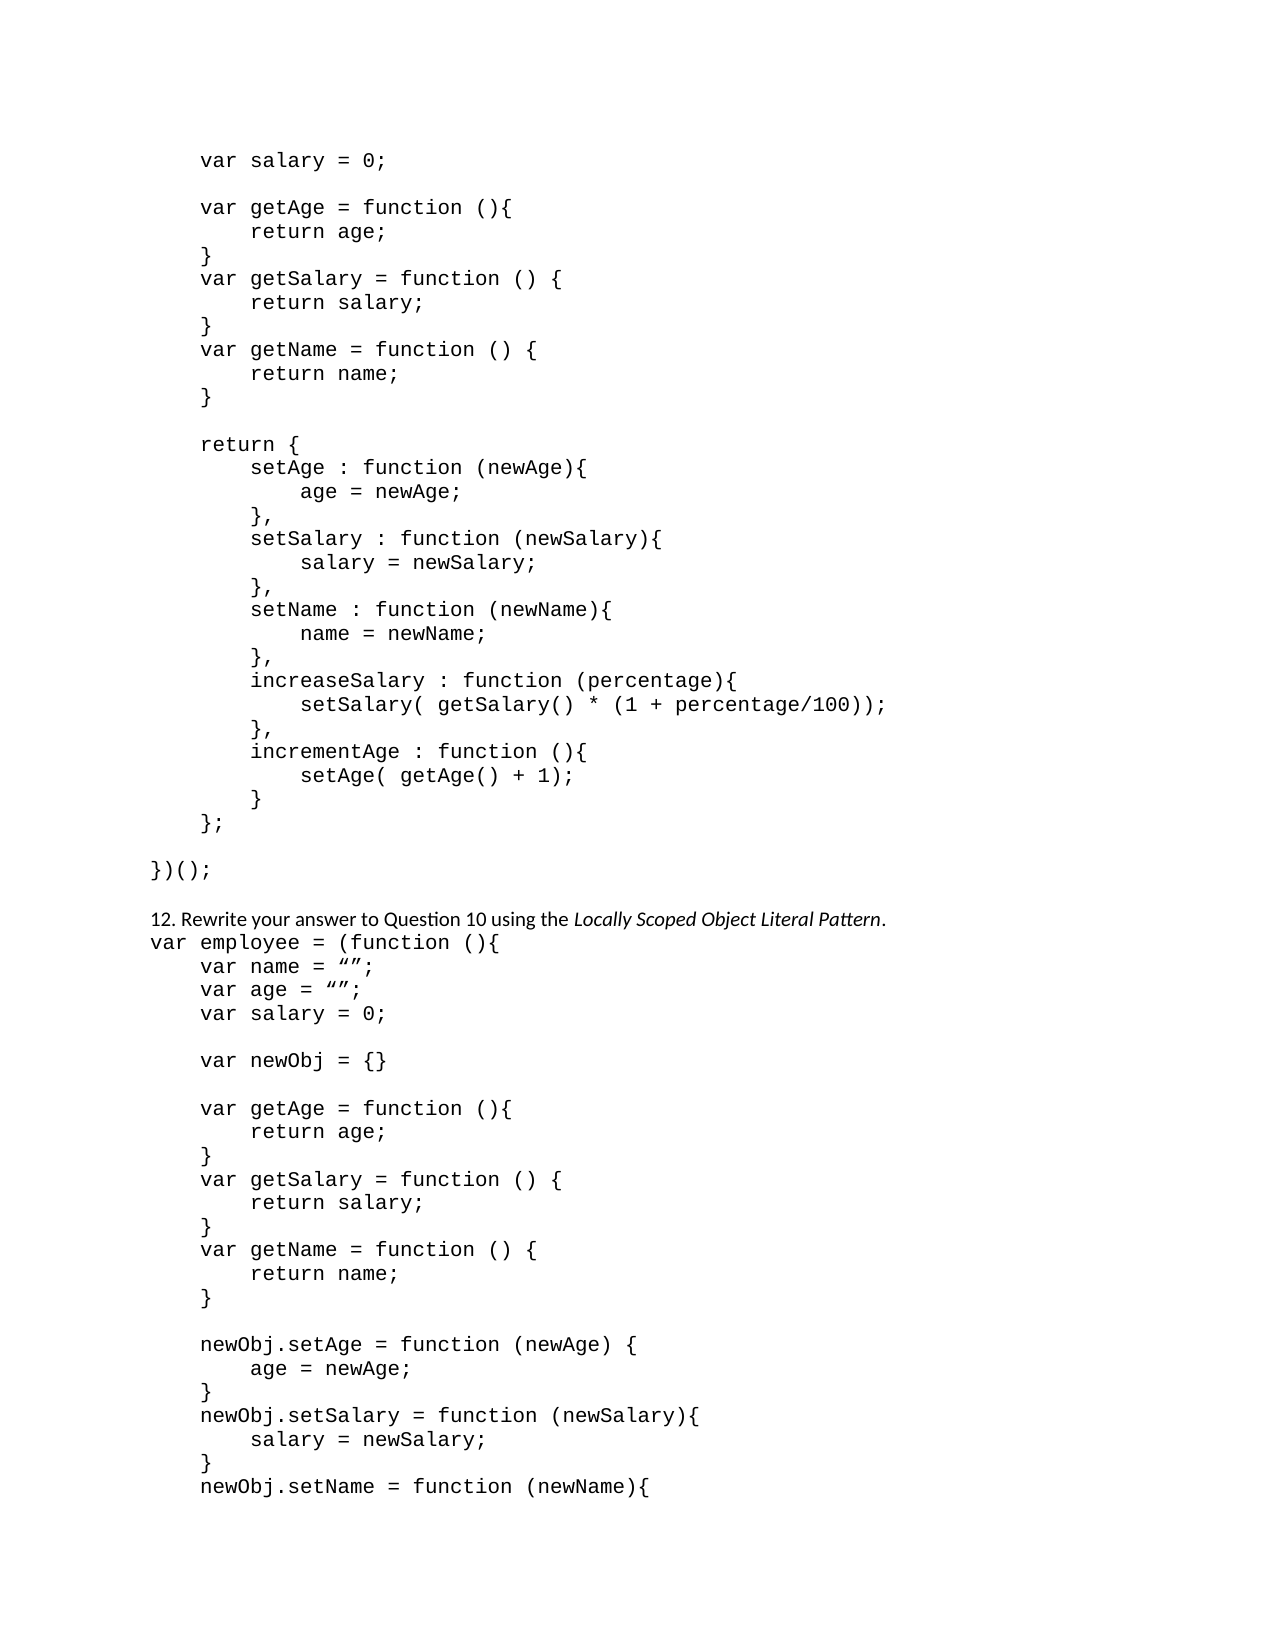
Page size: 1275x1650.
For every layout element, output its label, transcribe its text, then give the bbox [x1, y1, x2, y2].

text setSalary : function (newSalary){ [150, 528, 1125, 552]
text var age = “”; [150, 979, 1125, 1003]
text newObj.setAge = function (newAge) { [150, 1334, 1125, 1358]
text } [150, 1381, 1125, 1405]
text } [150, 1216, 1125, 1239]
text age = newAge; [150, 1358, 1125, 1381]
text setAge : function (newAge){ [150, 457, 1125, 481]
text age = newAge; [150, 481, 1125, 505]
text var salary = 0; [150, 150, 1125, 174]
text }, [150, 647, 1125, 670]
text setSalary( getSalary() * (1 + percentage/100)); [150, 694, 1125, 717]
text } [150, 1287, 1125, 1310]
text setName : function (newName){ [150, 599, 1125, 623]
text var getAge = function (){ [150, 197, 1125, 221]
text } [150, 386, 1125, 410]
text newObj.setSalary = function (newSalary){ [150, 1405, 1125, 1429]
text 12. Rewrite your answer to Question 10 using the Locally Scoped Object Literal Pattern. [150, 907, 1125, 932]
text var getAge = function (){ [150, 1098, 1125, 1121]
text var getName = function () { [150, 1239, 1125, 1263]
text } [150, 244, 1125, 268]
text setAge( getAge() + 1); [150, 765, 1125, 788]
text })(); [150, 859, 1125, 883]
text return { [150, 434, 1125, 457]
text var employee = (function (){ [150, 932, 1125, 956]
text var name = “”; [150, 956, 1125, 979]
text incrementAge : function (){ [150, 741, 1125, 765]
text } [150, 1452, 1125, 1476]
text var getSalary = function () { [150, 268, 1125, 292]
text return age; [150, 1121, 1125, 1145]
text var getSalary = function () { [150, 1168, 1125, 1192]
text } [150, 1145, 1125, 1168]
text name = newName; [150, 623, 1125, 647]
text }, [150, 576, 1125, 599]
text } [150, 788, 1125, 812]
text return name; [150, 1263, 1125, 1287]
text }, [150, 717, 1125, 741]
text increaseSalary : function (percentage){ [150, 670, 1125, 694]
text return age; [150, 221, 1125, 244]
text return salary; [150, 1192, 1125, 1216]
text } [150, 316, 1125, 339]
text }, [150, 505, 1125, 528]
text return salary; [150, 292, 1125, 316]
text var newObj = {} [150, 1050, 1125, 1074]
text salary = newSalary; [150, 552, 1125, 576]
text salary = newSalary; [150, 1429, 1125, 1452]
text var salary = 0; [150, 1003, 1125, 1027]
text var getName = function () { [150, 339, 1125, 363]
text newObj.setName = function (newName){ [150, 1476, 1125, 1499]
text }; [150, 812, 1125, 836]
text return name; [150, 363, 1125, 386]
